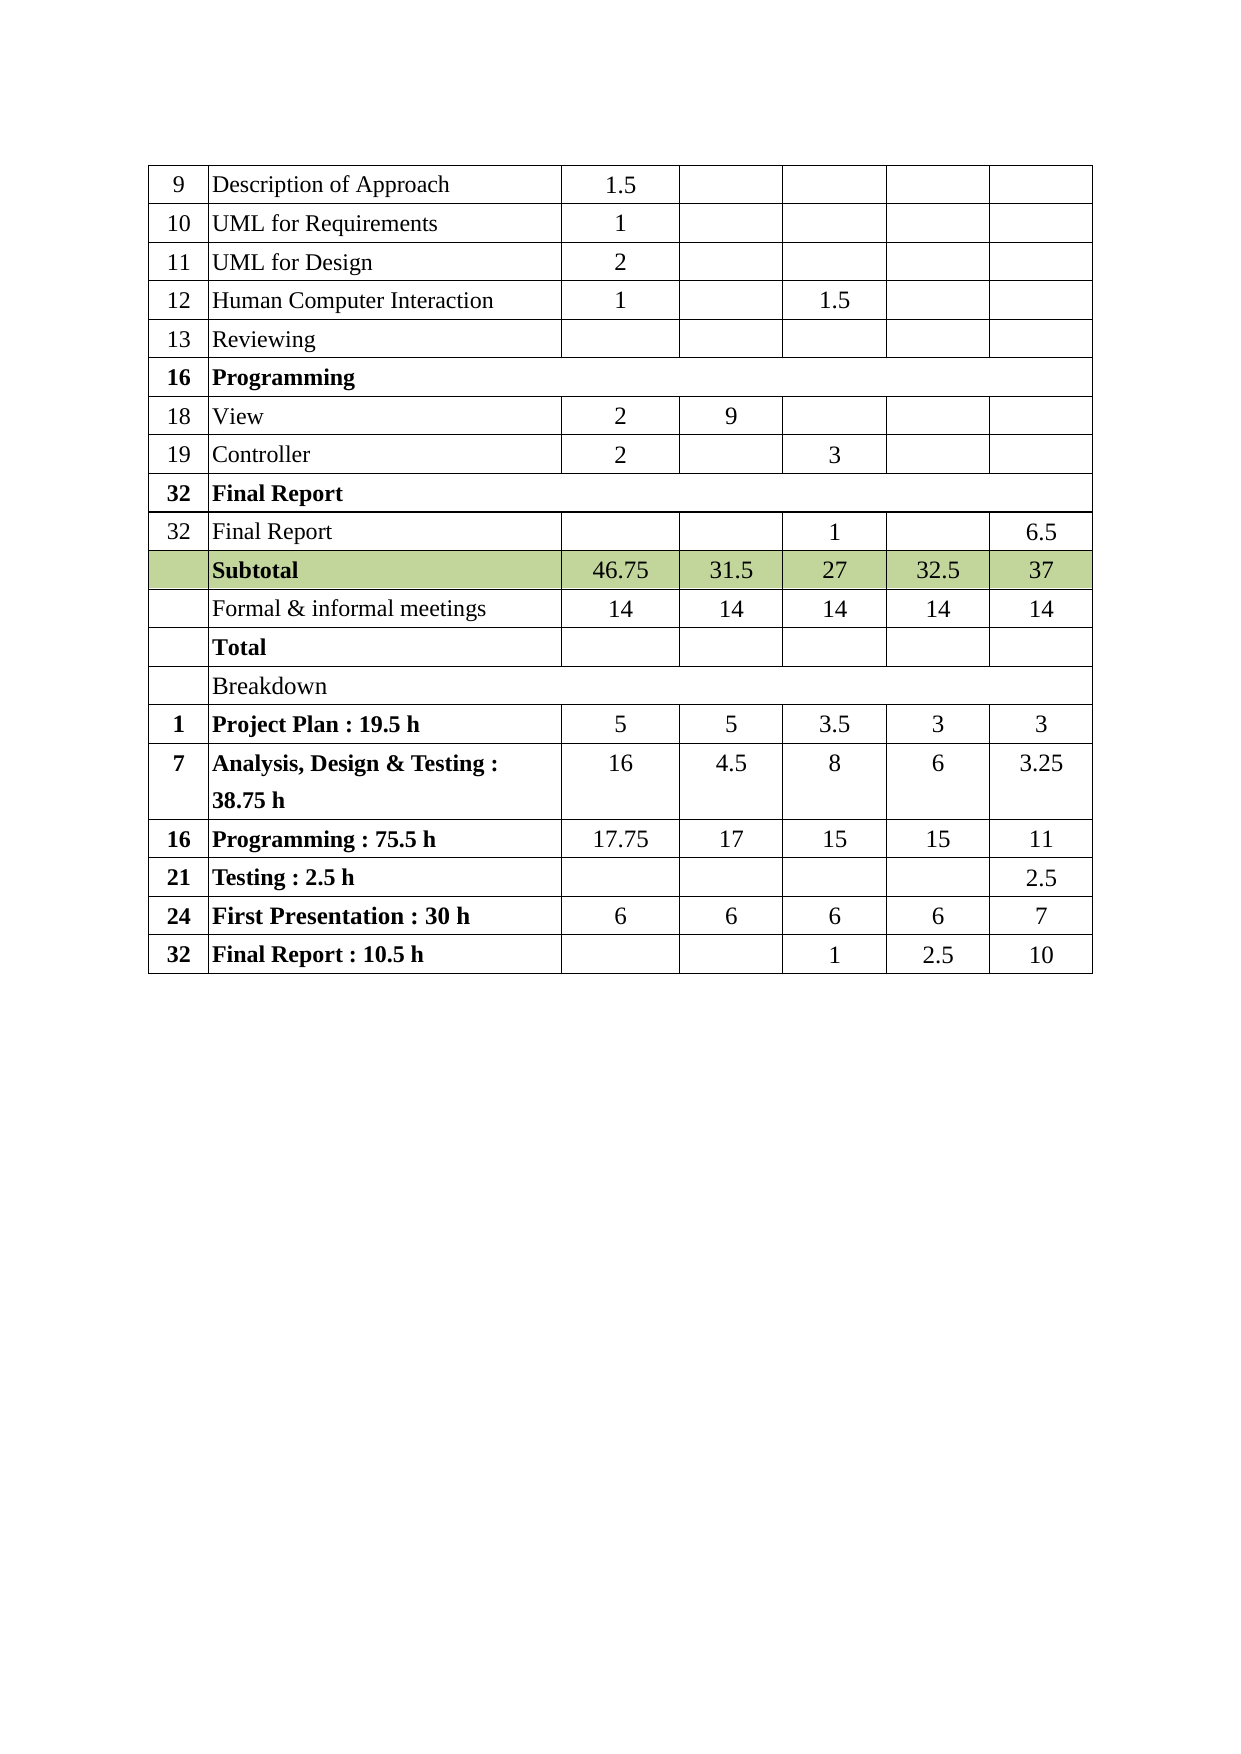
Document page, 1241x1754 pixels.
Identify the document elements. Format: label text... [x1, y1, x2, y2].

table_cell [680, 166, 782, 203]
table_cell 6 [887, 744, 989, 819]
table_cell [149, 628, 208, 666]
table_cell [990, 397, 1092, 434]
table_cell 16 [149, 358, 208, 396]
table_cell 14 [783, 590, 886, 627]
table_cell 6 [562, 897, 679, 934]
table_cell Programming [209, 358, 1092, 396]
table_cell Reviewing [209, 320, 561, 357]
table_cell [783, 858, 886, 896]
table_cell 1 [783, 935, 886, 973]
table_cell Project Plan : 19.5 h [209, 705, 561, 743]
table_cell Final Report [209, 513, 561, 550]
table_cell 2.5 [887, 935, 989, 973]
table_cell [783, 243, 886, 280]
table_cell [680, 858, 782, 896]
table_cell [783, 166, 886, 203]
table_cell 6 [680, 897, 782, 934]
table_cell Programming : 75.5 h [209, 820, 561, 857]
table_cell 9 [680, 397, 782, 434]
table_cell 14 [990, 590, 1092, 627]
table_cell View [209, 397, 561, 434]
table_cell [149, 590, 208, 627]
table_cell 1.5 [783, 281, 886, 319]
table_cell 46.75 [562, 551, 679, 588]
table_cell Controller [209, 435, 561, 473]
table_cell [680, 281, 782, 319]
table_cell 14 [887, 590, 989, 627]
table_cell 10 [149, 204, 208, 242]
table_cell [149, 667, 208, 704]
table_cell Human Computer Interaction [209, 281, 561, 319]
table_cell 17.75 [562, 820, 679, 857]
table_cell Final Report [209, 474, 1092, 511]
table_cell 10 [990, 935, 1092, 973]
table_cell First Presentation : 30 h [209, 897, 561, 934]
table_cell [887, 628, 989, 666]
table_cell [887, 435, 989, 473]
table_cell 2 [562, 243, 679, 280]
table_cell 2 [562, 435, 679, 473]
table_cell 16 [562, 744, 679, 819]
table_cell [990, 204, 1092, 242]
table_cell [990, 435, 1092, 473]
table_cell [783, 628, 886, 666]
table_cell [990, 628, 1092, 666]
table_cell UML for Design [209, 243, 561, 280]
table_cell [149, 551, 208, 588]
table_cell 21 [149, 858, 208, 896]
table_cell Total [209, 628, 561, 666]
table_cell 11 [990, 820, 1092, 857]
table_cell 5 [562, 705, 679, 743]
table_cell [887, 513, 989, 550]
table_cell Final Report : 10.5 h [209, 935, 561, 973]
table_cell 3 [783, 435, 886, 473]
table_cell [887, 397, 989, 434]
table_cell 15 [887, 820, 989, 857]
table_cell 24 [149, 897, 208, 934]
table_cell 3.5 [783, 705, 886, 743]
table_cell [887, 204, 989, 242]
table_cell UML for Requirements [209, 204, 561, 242]
table_cell 8 [783, 744, 886, 819]
table_cell 27 [783, 551, 886, 588]
table_cell 7 [149, 744, 208, 819]
table_cell Subtotal [209, 551, 561, 588]
table_cell 1 [562, 204, 679, 242]
table_cell 13 [149, 320, 208, 357]
table_cell [562, 513, 679, 550]
table_cell 6.5 [990, 513, 1092, 550]
table_cell [990, 320, 1092, 357]
table_cell 19 [149, 435, 208, 473]
table_cell 32 [149, 474, 208, 511]
table_cell 15 [783, 820, 886, 857]
table_cell 32 [149, 513, 208, 550]
table_cell [680, 320, 782, 357]
table_cell 11 [149, 243, 208, 280]
table_cell Formal & informal meetings [209, 590, 561, 627]
table_cell 5 [680, 705, 782, 743]
table_cell Analysis, Design & Testing : 38.75 h [209, 744, 561, 819]
table_cell [562, 858, 679, 896]
table_cell [680, 435, 782, 473]
table_cell 32.5 [887, 551, 989, 588]
table_cell 16 [149, 820, 208, 857]
table_cell Testing : 2.5 h [209, 858, 561, 896]
table_cell [680, 513, 782, 550]
table_cell 9 [149, 166, 208, 203]
table_cell [887, 243, 989, 280]
table_cell [990, 243, 1092, 280]
table_cell 3 [990, 705, 1092, 743]
table_cell 14 [562, 590, 679, 627]
table_cell 6 [783, 897, 886, 934]
table_cell [887, 281, 989, 319]
table_cell [887, 320, 989, 357]
table_cell 32 [149, 935, 208, 973]
table_cell 4.5 [680, 744, 782, 819]
table_cell 2 [562, 397, 679, 434]
table_cell 17 [680, 820, 782, 857]
table_cell [680, 628, 782, 666]
table_cell Breakdown [209, 667, 1092, 704]
table_cell Description of Approach [209, 166, 561, 203]
table_cell [783, 397, 886, 434]
table_cell 7 [990, 897, 1092, 934]
table_cell [562, 935, 679, 973]
table_cell [562, 320, 679, 357]
table_cell 2.5 [990, 858, 1092, 896]
table_cell [887, 166, 989, 203]
table_cell 31.5 [680, 551, 782, 588]
table_cell [680, 935, 782, 973]
table_cell [680, 204, 782, 242]
table_cell [680, 243, 782, 280]
table_cell [887, 858, 989, 896]
table_cell 3.25 [990, 744, 1092, 819]
table_cell 12 [149, 281, 208, 319]
table_cell [783, 320, 886, 357]
table_cell [990, 281, 1092, 319]
table_cell 14 [680, 590, 782, 627]
table_cell 6 [887, 897, 989, 934]
table_cell [990, 166, 1092, 203]
table_cell 1.5 [562, 166, 679, 203]
table_cell 18 [149, 397, 208, 434]
table_cell 3 [887, 705, 989, 743]
table_cell 1 [783, 513, 886, 550]
table_cell [562, 628, 679, 666]
table_cell 1 [562, 281, 679, 319]
table_cell 37 [990, 551, 1092, 588]
table_cell 1 [149, 705, 208, 743]
table_cell [783, 204, 886, 242]
